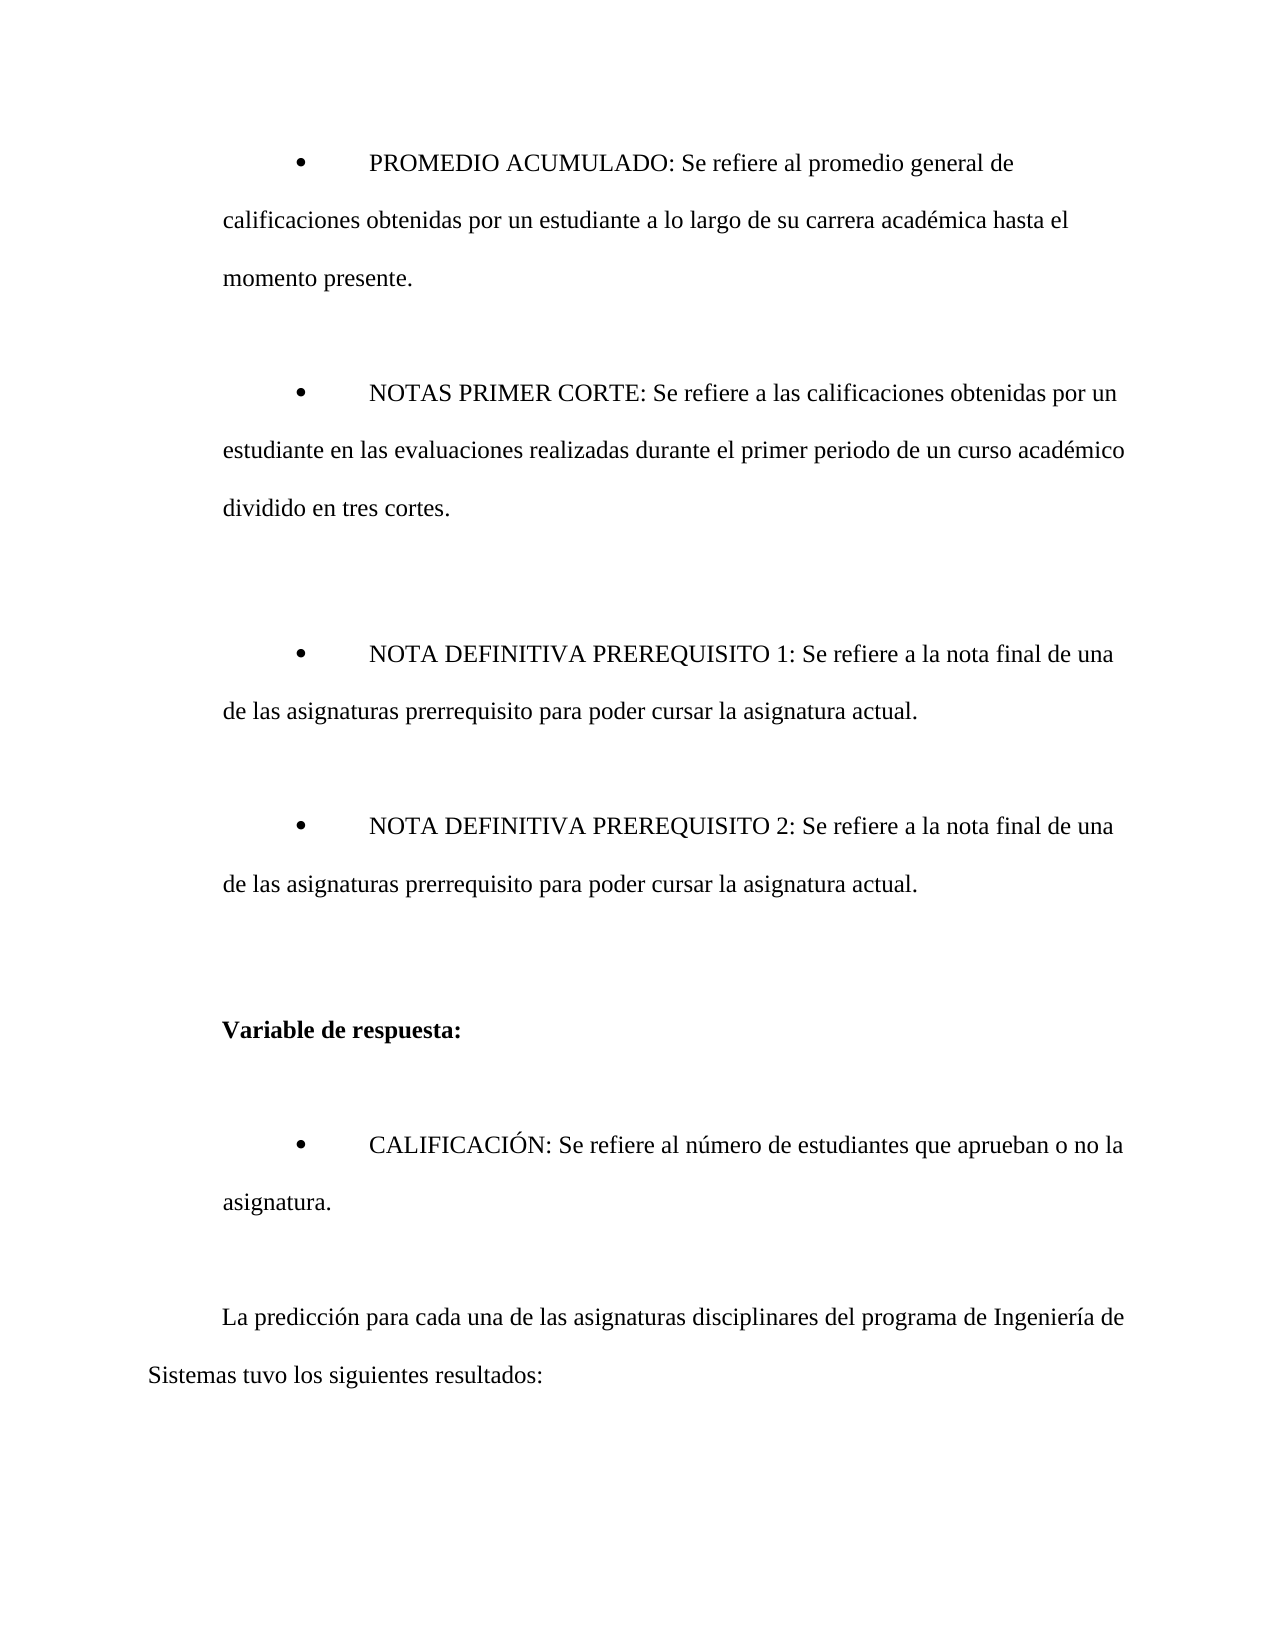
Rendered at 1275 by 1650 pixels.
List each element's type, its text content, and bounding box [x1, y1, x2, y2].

list PROMEDIO ACUMULADO: Se refiere al promedio general de calificaciones obtenidas por un estudiante a lo largo de su carrera académica hasta el momento presente. [223, 148, 1127, 291]
list CALIFICACIÓN: Se refiere al número de estudiantes que aprueban o no la asignatura. [223, 1130, 1127, 1216]
list NOTA DEFINITIVA PREREQUISITO 1: Se refiere a la nota final de una de las asignaturas prerrequisito para poder cursar la asignatura actual. [223, 639, 1127, 725]
text La predicción para cada una de las asignaturas disciplinares del programa de Ingeniería de Sistemas tuvo los siguientes resultados: [148, 1302, 1127, 1388]
text Variable de respuesta: [148, 1015, 1127, 1043]
list NOTA DEFINITIVA PREREQUISITO 2: Se refiere a la nota final de una de las asignaturas prerrequisito para poder cursar la asignatura actual. [223, 811, 1127, 897]
list NOTAS PRIMER CORTE: Se refiere a las calificaciones obtenidas por un estudiante en las evaluaciones realizadas durante el primer periodo de un curso académico dividido en tres cortes. [223, 378, 1127, 521]
